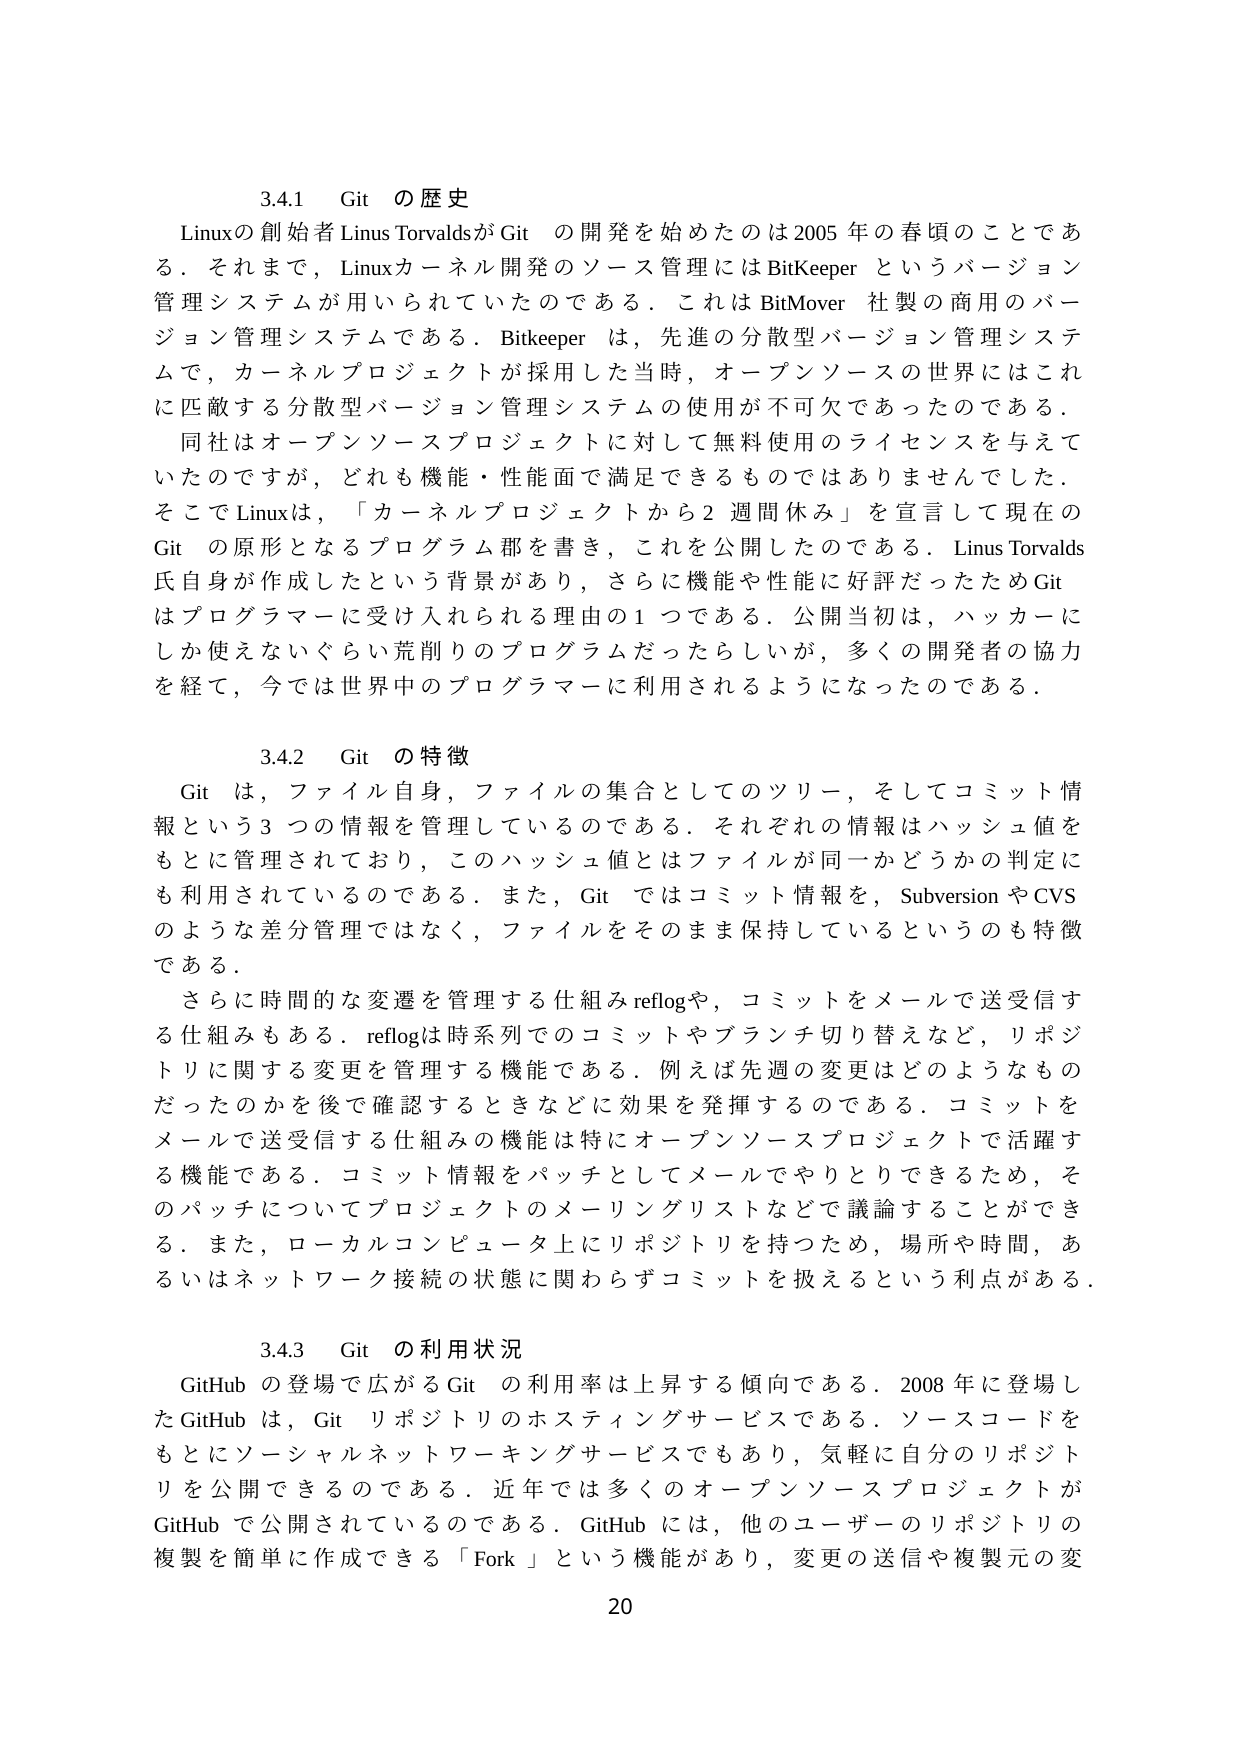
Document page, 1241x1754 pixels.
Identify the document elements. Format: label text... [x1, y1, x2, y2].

text さらに時間的な変遷を管理する仕組みreflogや，コミットをメールで送受信する仕組みもある．reflogは時系列でのコミットやブランチ切り替えなど，リポジトリに関する変更を管理する機能である．例えば先週の変更はどのようなものだったのかを後で確認するときなどに効果を発揮するのである．コミットをメールで送受信する仕組みの機能は特にオープンソースプロジェクトで活躍する機能である．コミット情報をパッチとしてメールでやりとりできるため，そのパッチについてプロジェクトのメーリングリストなどで議論することができる．また，ローカルコンピュータ上にリポジトリを持つため，場所や時間，あるいはネットワーク接続の状態に関わらずコミットを扱えるという利点がある． [153, 982, 1087, 1296]
subtitle 3.4.2 Gitの特徴 [248, 737, 1087, 772]
text Linuxの創始者Linus TorvaldsがGitの開発を始めたのは2005年の春頃のことである．それまで，Linuxカーネル開発のソース管理にはBitKeeperというバージョン管理システムが用いられていたのである．これはBitMover社製の商用のバージョン管理システムである．Bitkeeperは，先進の分散型バージョン管理システムで，カーネルプロジェクトが採用した当時，オープンソースの世界にはこれに匹敵する分散型バージョン管理システムの使用が不可欠であったのである． [153, 214, 1087, 423]
text 同社はオープンソースプロジェクトに対して無料使用のライセンスを与えていたのですが，どれも機能・性能面で満足できるものではありませんでした．そこでLinuxは，「カーネルプロジェクトから2週間休み」を宣言して現在のGitの原形となるプログラム郡を書き，これを公開したのである．Linus Torvalds氏自身が作成したという背景があり，さらに機能や性能に好評だったためGitはプログラマーに受け入れられる理由の1つである．公開当初は，ハッカーにしか使えないぐらい荒削りのプログラムだったらしいが，多くの開発者の協力を経て，今では世界中のプログラマーに利用されるようになったのである． [153, 423, 1087, 702]
text Gitは，ファイル自身，ファイルの集合としてのツリー，そしてコミット情報という3つの情報を管理しているのである．それぞれの情報はハッシュ値をもとに管理されており，このハッシュ値とはファイルが同一かどうかの判定にも利用されているのである．また，Gitではコミット情報を，SubversionやCVSのような差分管理ではなく，ファイルをそのまま保持しているというのも特徴である． [153, 772, 1087, 982]
subtitle 3.4.1 Gitの歴史 [248, 179, 1087, 214]
subtitle 3.4.3 Gitの利用状況 [248, 1331, 1087, 1366]
